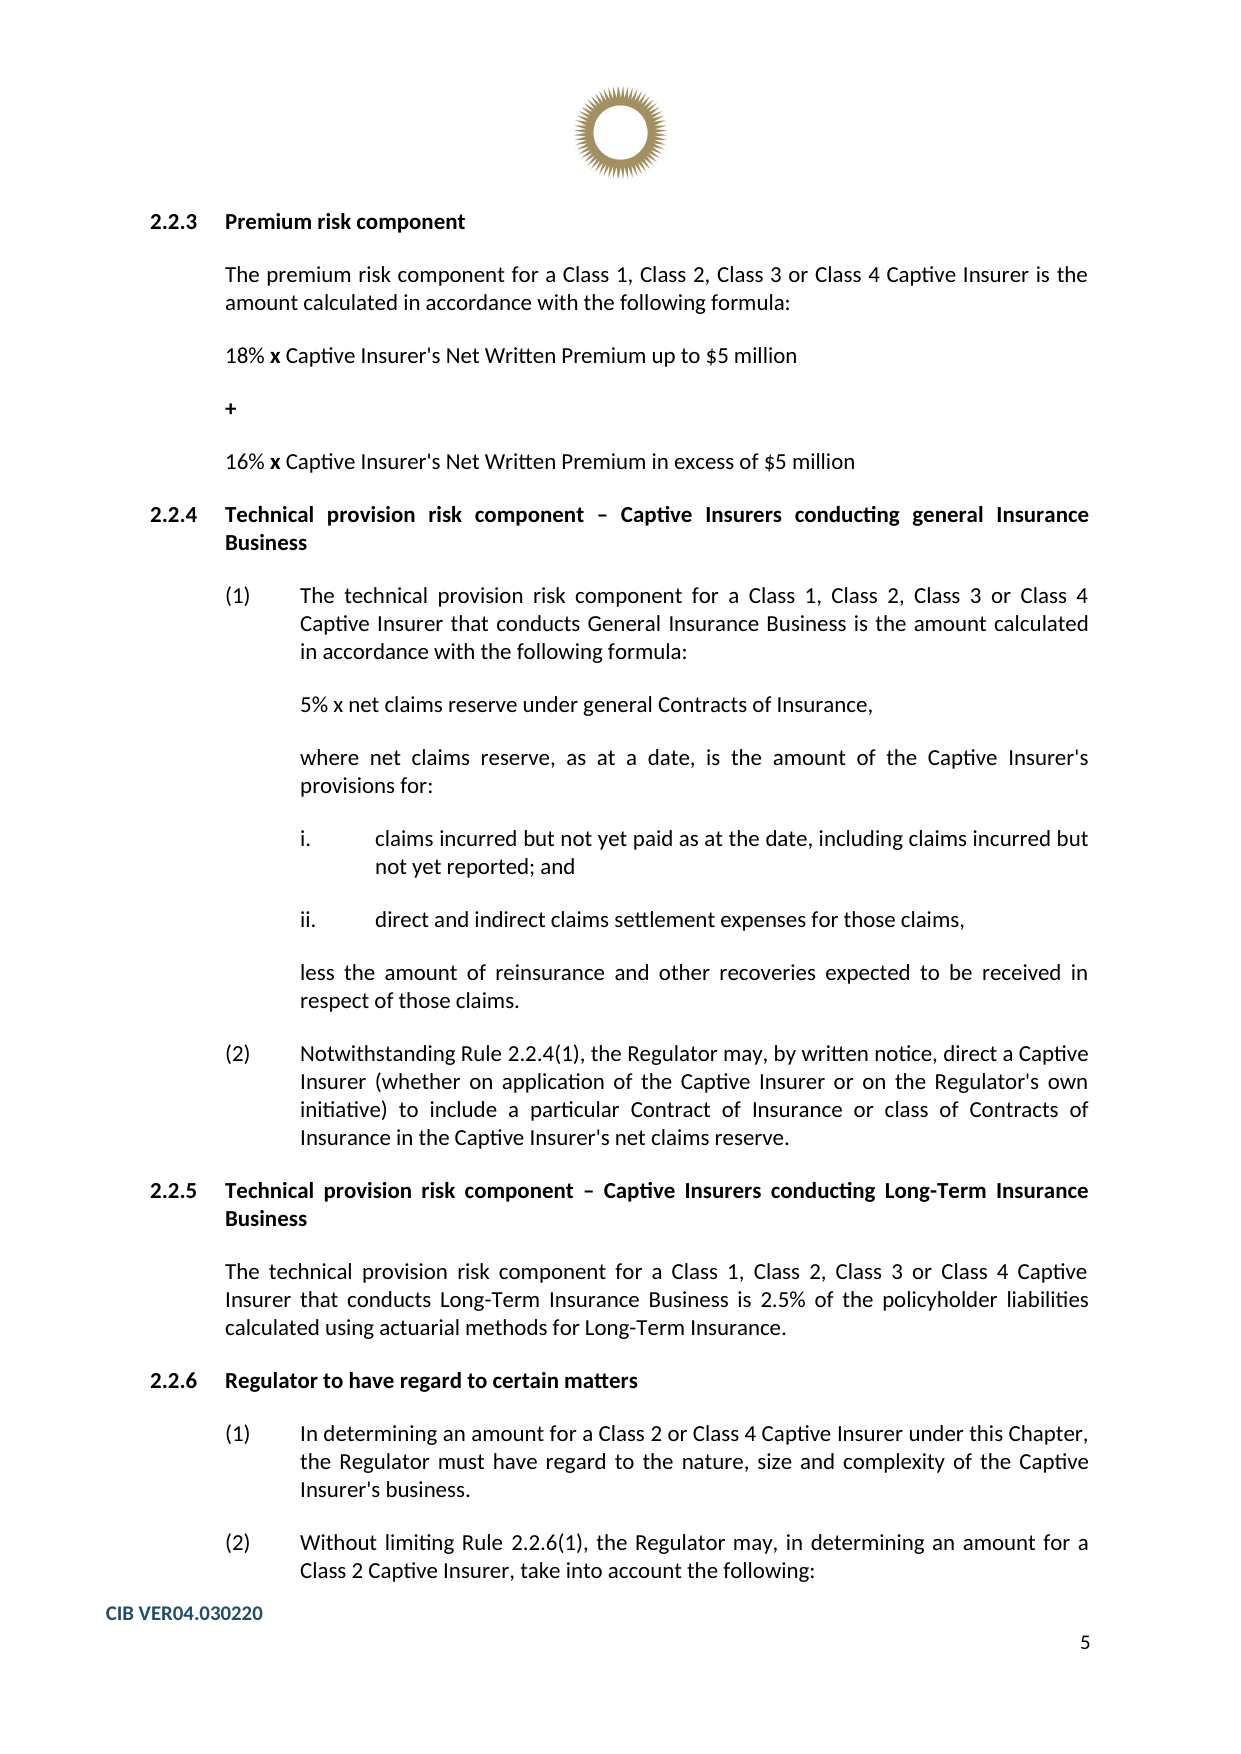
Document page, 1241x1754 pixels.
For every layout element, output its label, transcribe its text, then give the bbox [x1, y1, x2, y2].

subtitle Regulator to have regard to certain matters [150, 1366, 1090, 1394]
text 5% x net claims reserve under general Contracts of Insurance, [300, 690, 1090, 718]
text 18% x Captive Insurer's Net Written Premium up to $5 million [225, 341, 1090, 369]
picture [0, 0, 1239, 188]
subtitle Premium risk component [150, 207, 1090, 235]
list ii. direct and indirect claims settlement expenses for those claims, [300, 905, 1090, 933]
list (2) Notwithstanding Rule ‎2.2.4(1), the Regulator may, by written notice, direct a Captive Insurer (whether on application of the Captive Insurer or on the Regulator's own initiative) to include a particular Contract of Insurance or class of Contracts of Insurance in the Captive Insurer's net claims reserve. [225, 1039, 1090, 1151]
subtitle Technical provision risk component – Captive Insurers conducting Long-Term Insurance Business [150, 1176, 1090, 1232]
text The premium risk component for a Class 1, Class 2, Class 3 or Class 4 Captive Insurer is the amount calculated in accordance with the following formula: [225, 260, 1090, 316]
list i. claims incurred but not yet paid as at the date, including claims incurred but not yet reported; and [300, 824, 1090, 880]
text 16% x Captive Insurer's Net Written Premium in excess of $5 million [225, 447, 1090, 475]
text where net claims reserve, as at a date, is the amount of the Captive Insurer's provisions for: [300, 743, 1090, 799]
text The technical provision risk component for a Class 1, Class 2, Class 3 or Class 4 Captive Insurer that conducts Long-Term Insurance Business is 2.5% of the policyholder liabilities calculated using actuarial methods for Long-Term Insurance. [225, 1257, 1090, 1341]
text less the amount of reinsurance and other recoveries expected to be received in respect of those claims. [300, 958, 1090, 1014]
list (2) Without limiting Rule ‎2.2.6(1), the Regulator may, in determining an amount for a Class 2 Captive Insurer, take into account the following: [225, 1528, 1090, 1584]
text + [225, 394, 1090, 422]
list (1) The technical provision risk component for a Class 1, Class 2, Class 3 or Class 4 Captive Insurer that conducts General Insurance Business is the amount calculated in accordance with the following formula: [225, 581, 1090, 665]
list (1) In determining an amount for a Class 2 or Class 4 Captive Insurer under this Chapter, the Regulator must have regard to the nature, size and complexity of the Captive Insurer's business. [225, 1419, 1090, 1503]
subtitle Technical provision risk component – Captive Insurers conducting general Insurance Business [150, 500, 1090, 556]
